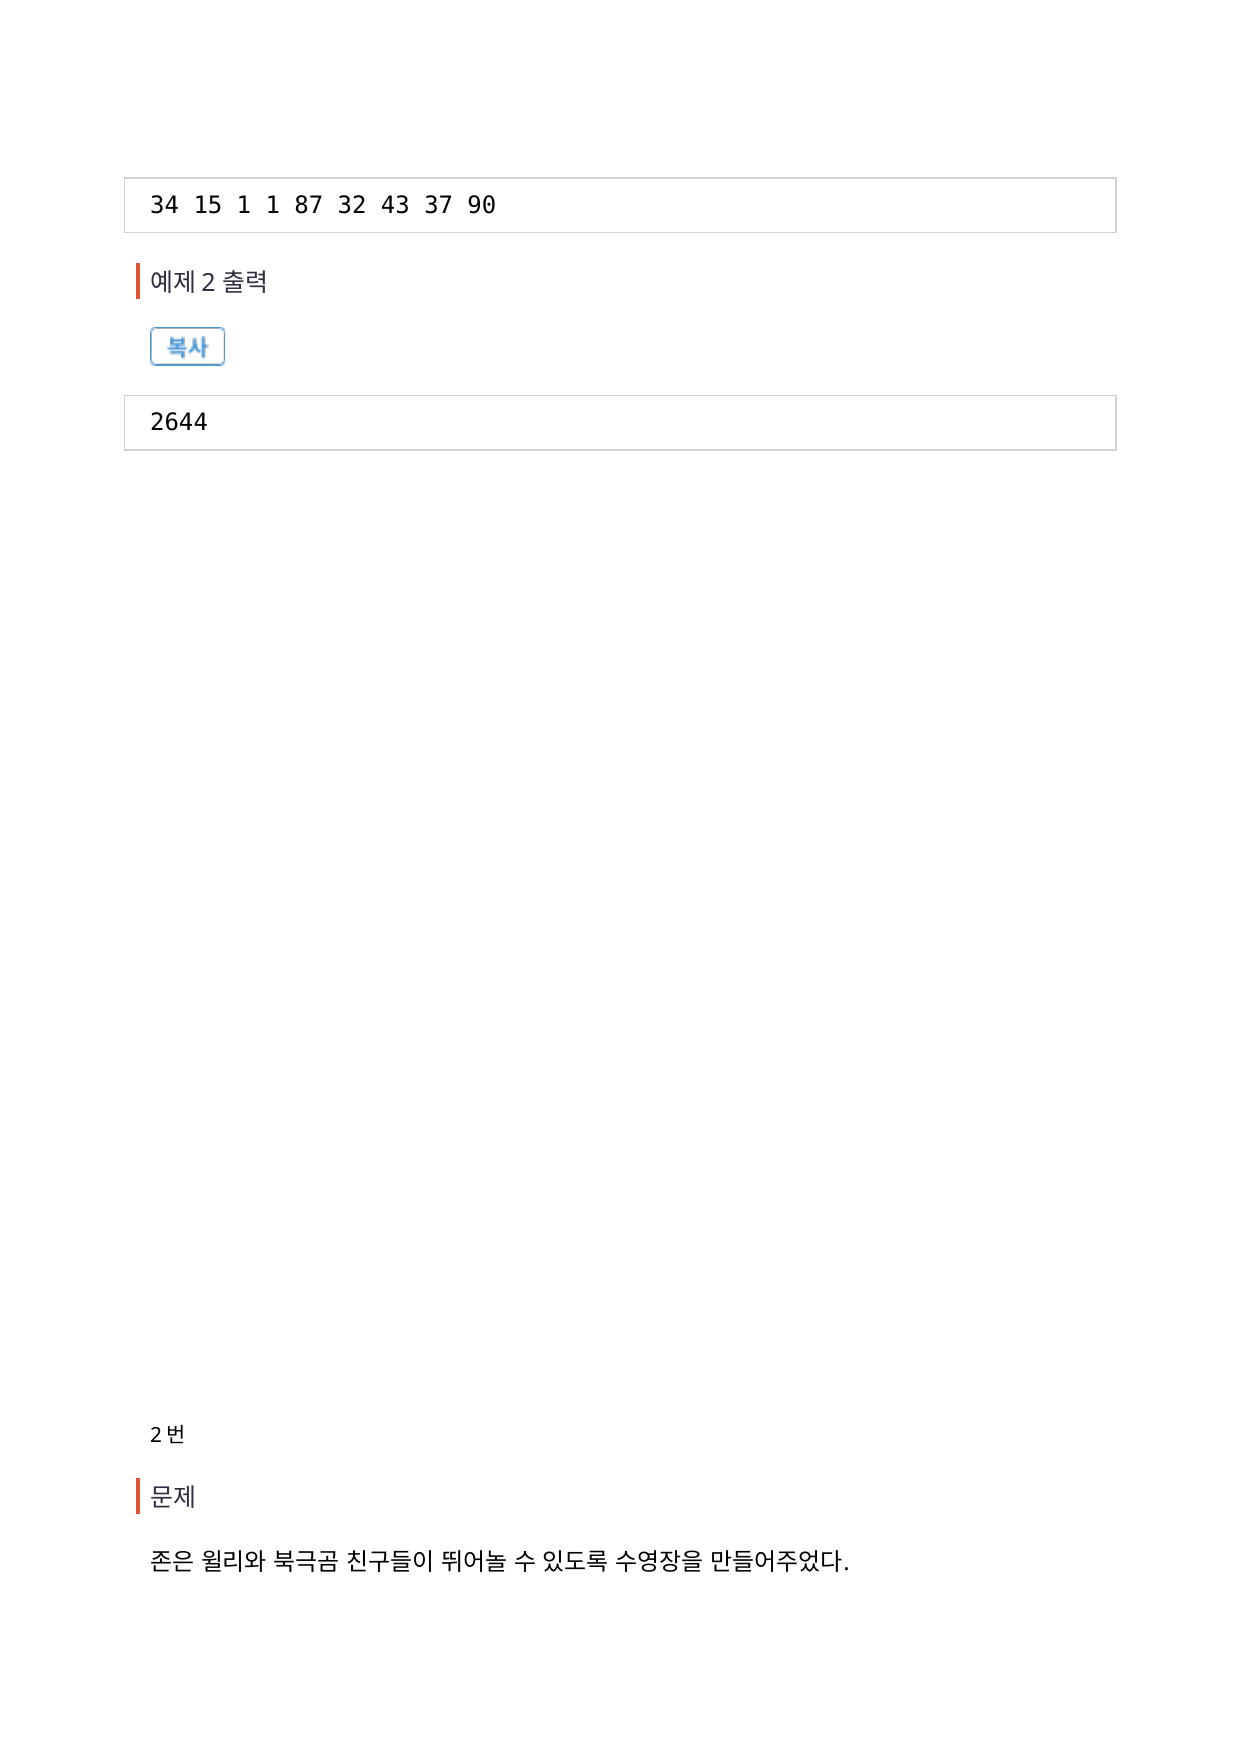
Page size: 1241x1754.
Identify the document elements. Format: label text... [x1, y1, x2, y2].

text 34 15 1 1 87 32 43 37 90 [125, 179, 1115, 232]
text 예제2 출력 [136, 262, 1090, 299]
text 존은 윌리와 북극곰 친구들이 뛰어놀 수 있도록 수영장을 만들어주었다. [150, 1543, 1090, 1578]
text 2번 [150, 1418, 1090, 1448]
text 2644 [125, 396, 1115, 449]
picture [150, 327, 226, 366]
text 문제 [140, 1478, 1090, 1514]
